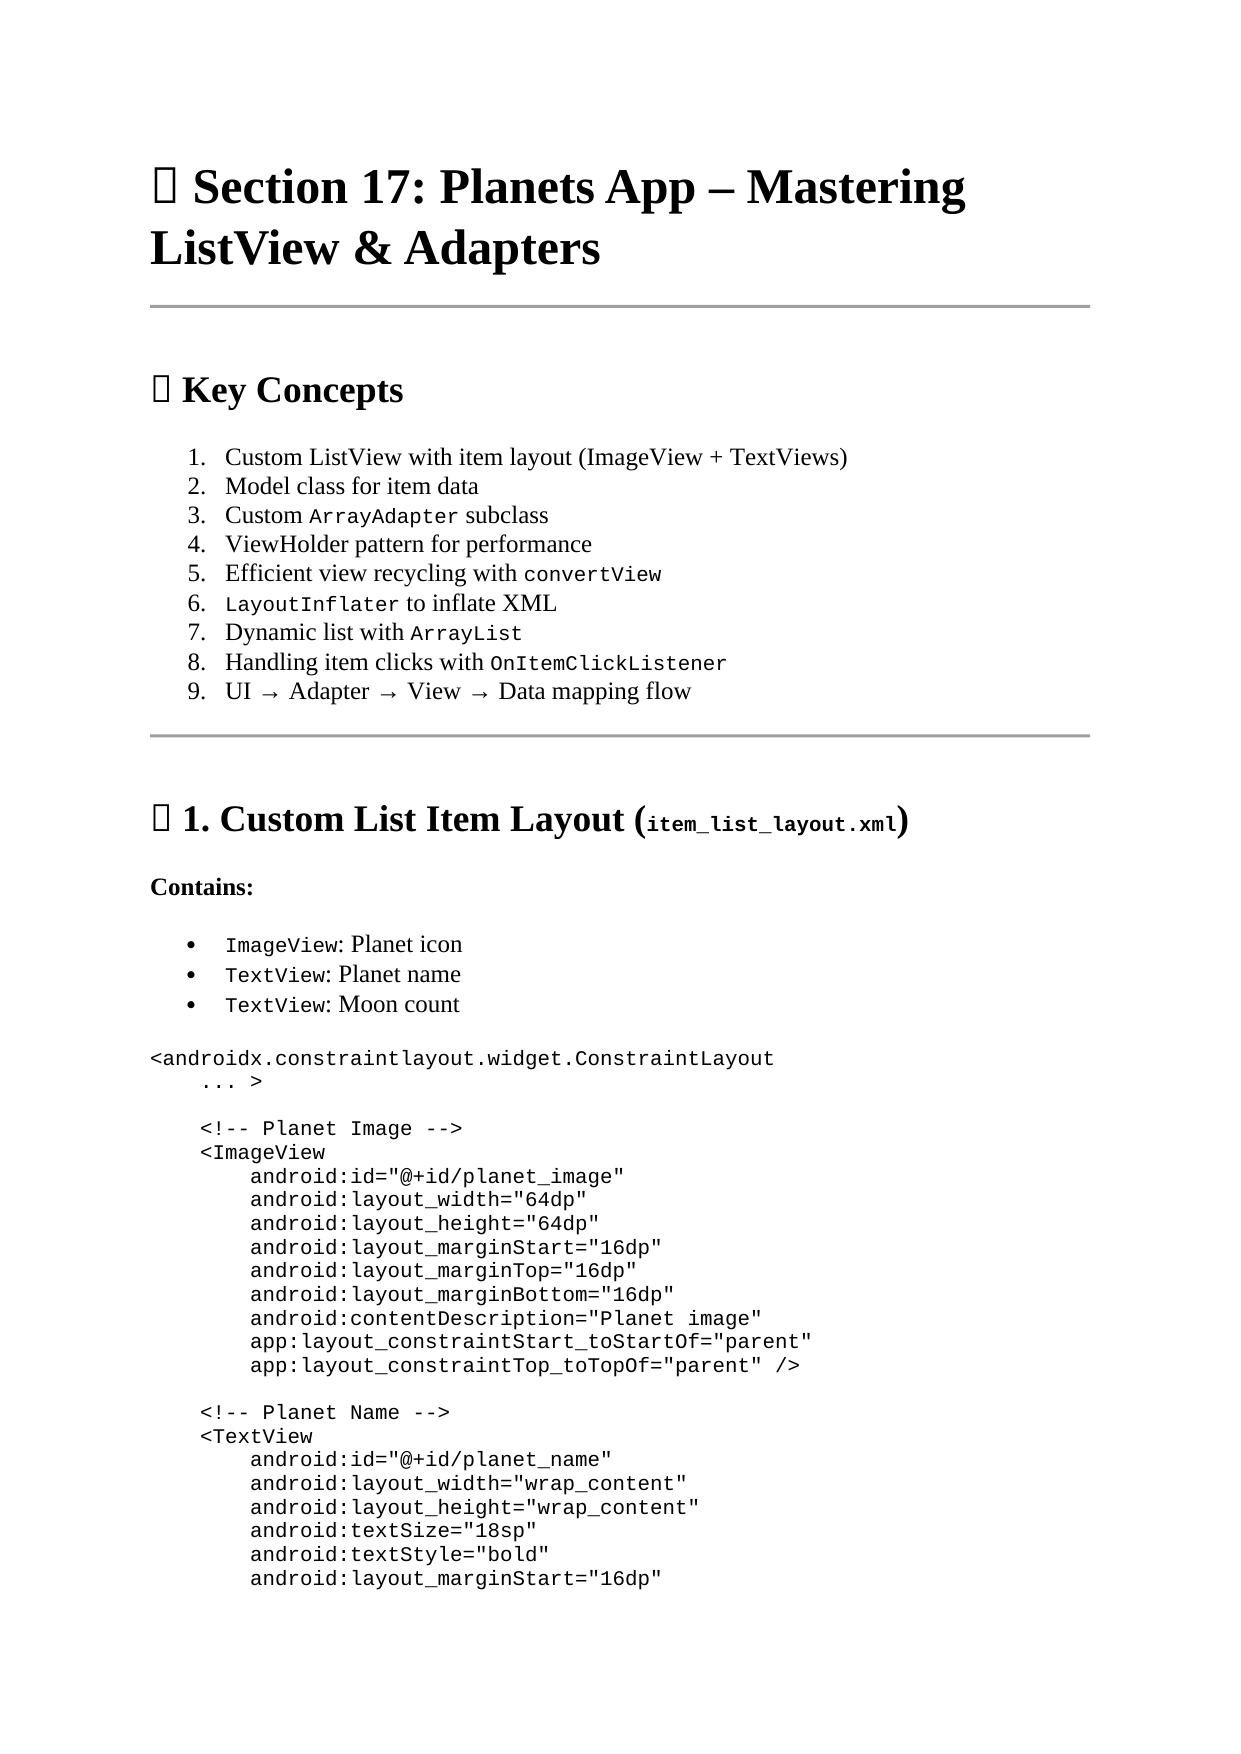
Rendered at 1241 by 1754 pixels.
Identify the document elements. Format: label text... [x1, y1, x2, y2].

text android:layout_marginStart="16dp" [150, 1568, 1090, 1591]
list Custom ArrayAdapter subclass [187, 500, 1090, 529]
list Dynamic list with ArrayList [187, 617, 1090, 647]
text app:layout_constraintTop_toTopOf="parent" /> [150, 1355, 1090, 1378]
list LayoutInflater to inflate XML [187, 588, 1090, 617]
text android:layout_marginTop="16dp" [150, 1260, 1090, 1284]
text android:id="@+id/planet_name" [150, 1449, 1090, 1473]
text <ImageView [150, 1142, 1090, 1166]
list TextView: Planet name [187, 959, 1090, 989]
list ImageView: Planet icon [187, 929, 1090, 959]
text ✅ Section 17: Planets App – Mastering ListView & Adapters [150, 150, 1090, 276]
text <!-- Planet Image --> [150, 1118, 1090, 1142]
text app:layout_constraintStart_toStartOf="parent" [150, 1331, 1090, 1355]
list Custom ListView with item layout (ImageView + TextViews) [187, 442, 1090, 471]
text android:layout_width="64dp" [150, 1189, 1090, 1213]
text android:layout_marginStart="16dp" [150, 1237, 1090, 1260]
list Handling item clicks with OnItemClickListener [187, 647, 1090, 676]
text Contains: [150, 872, 1090, 900]
text android:contentDescription="Planet image" [150, 1308, 1090, 1331]
text android:textStyle="bold" [150, 1544, 1090, 1568]
list Efficient view recycling with convertView [187, 558, 1090, 588]
text <!-- Planet Name --> [150, 1402, 1090, 1426]
text 🔑 Key Concepts [150, 362, 1090, 413]
list UI → Adapter → View → Data mapping flow [187, 676, 1090, 705]
list ViewHolder pattern for performance [187, 529, 1090, 558]
list Model class for item data [187, 471, 1090, 500]
text 🧱 1. Custom List Item Layout (item_list_layout.xml) [150, 791, 1090, 842]
text android:layout_width="wrap_content" [150, 1473, 1090, 1497]
list TextView: Moon count [187, 989, 1090, 1018]
text android:layout_marginBottom="16dp" [150, 1284, 1090, 1308]
text android:layout_height="64dp" [150, 1213, 1090, 1237]
text android:layout_height="wrap_content" [150, 1497, 1090, 1520]
text <androidx.constraintlayout.widget.ConstraintLayout [150, 1047, 1090, 1071]
text android:textSize="18sp" [150, 1520, 1090, 1544]
text <TextView [150, 1426, 1090, 1449]
text ... > [150, 1071, 1090, 1095]
text android:id="@+id/planet_image" [150, 1166, 1090, 1189]
